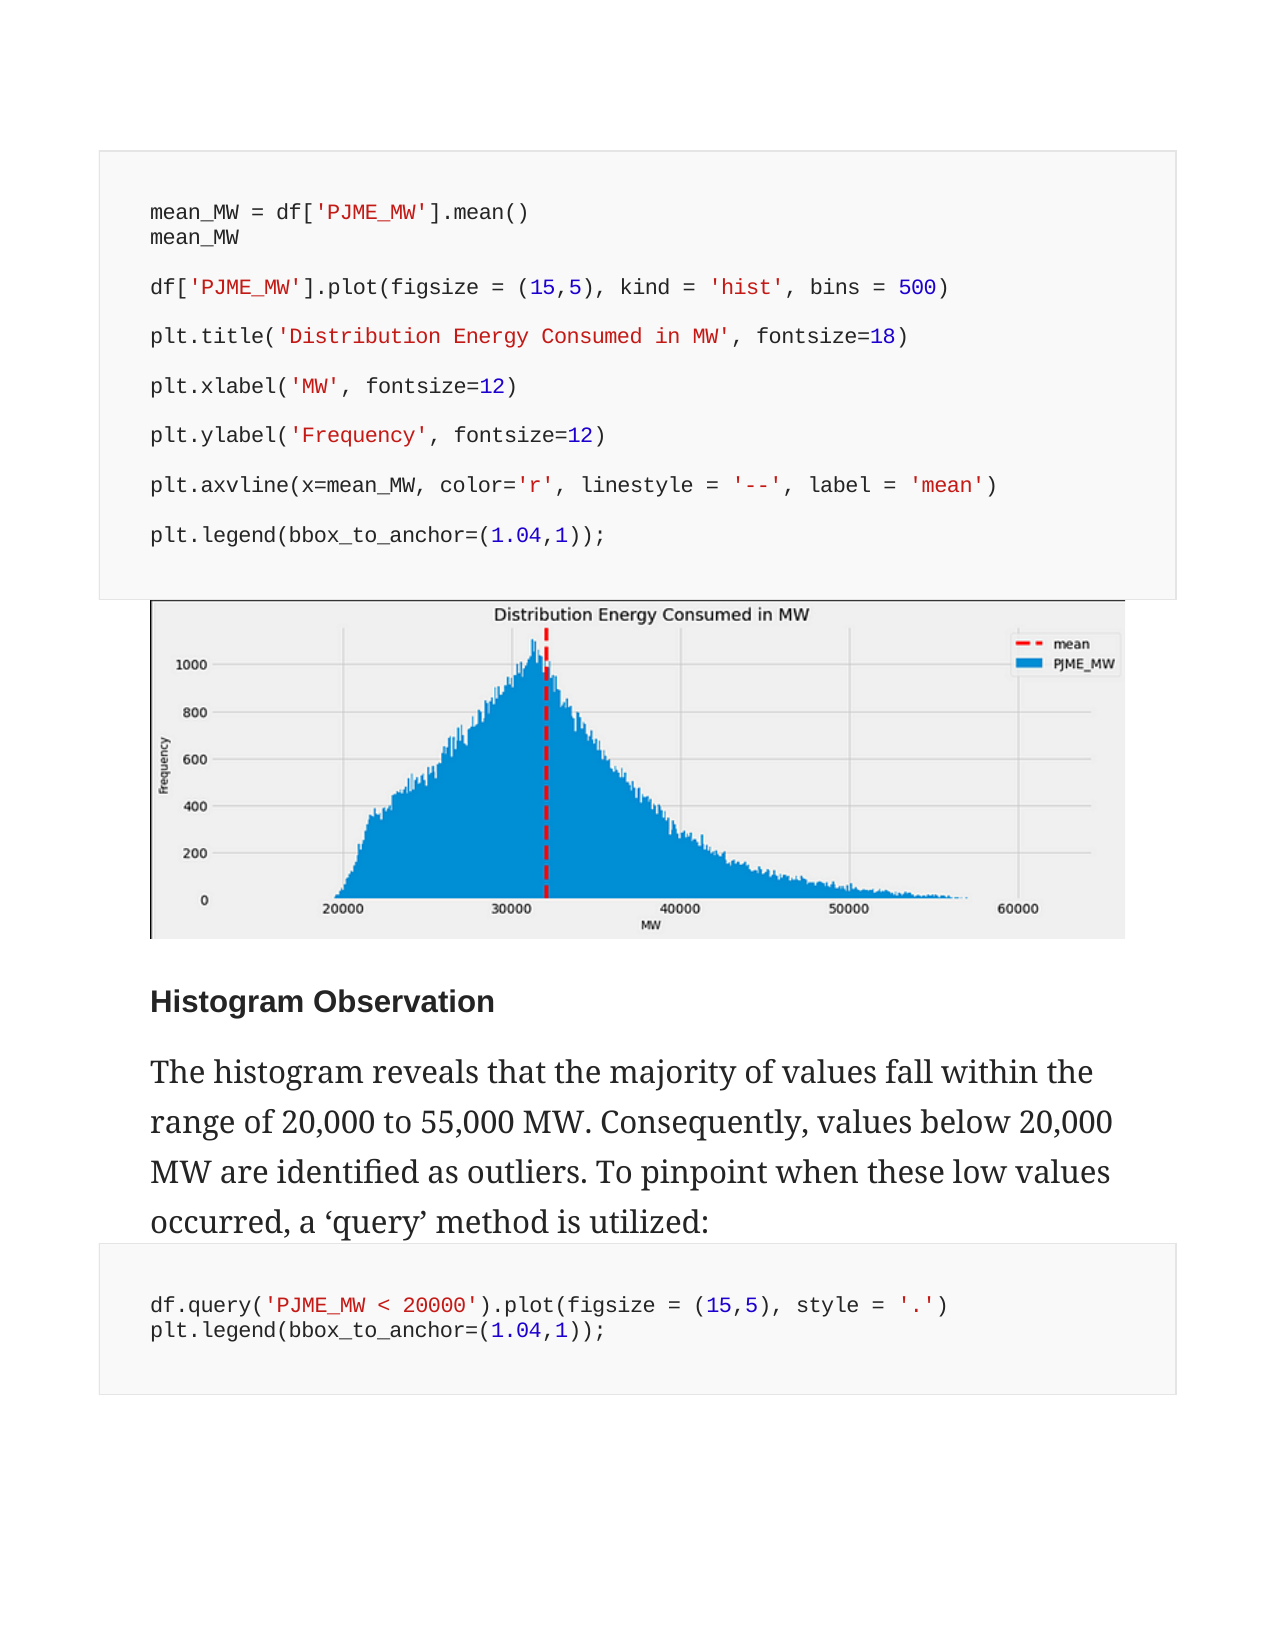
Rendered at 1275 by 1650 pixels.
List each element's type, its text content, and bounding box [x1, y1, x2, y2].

text mean_MW = df['PJME_MW'].mean() mean_MW df['PJME_MW'].plot(figsize = (15,5), kind = 'hist', bins = 500) plt.title('Distribution Energy Consumed in MW', fontsize=18) plt.xlabel('MW', fontsize=12) plt.ylabel('Frequency', fontsize=12) plt.axvline(x=mean_MW, color='r', linestyle = '--', label = 'mean') plt.legend(bbox_to_anchor=(1.04,1)); [100, 152, 1175, 599]
text df.query('PJME_MW < 20000').plot(figsize = (15,5), style = '.') plt.legend(bbox_to_anchor=(1.04,1)); [100, 1244, 1175, 1394]
text Histogram Observation [150, 982, 1125, 1019]
picture [150, 600, 1125, 939]
text The histogram reveals that the majority of values fall within the range of 20,000 to 55,000 MW. Consequently, values below 20,000 MW are identified as outliers. To pinpoint when these low values occurred, a ‘query’ method is utilized: [150, 1043, 1125, 1243]
